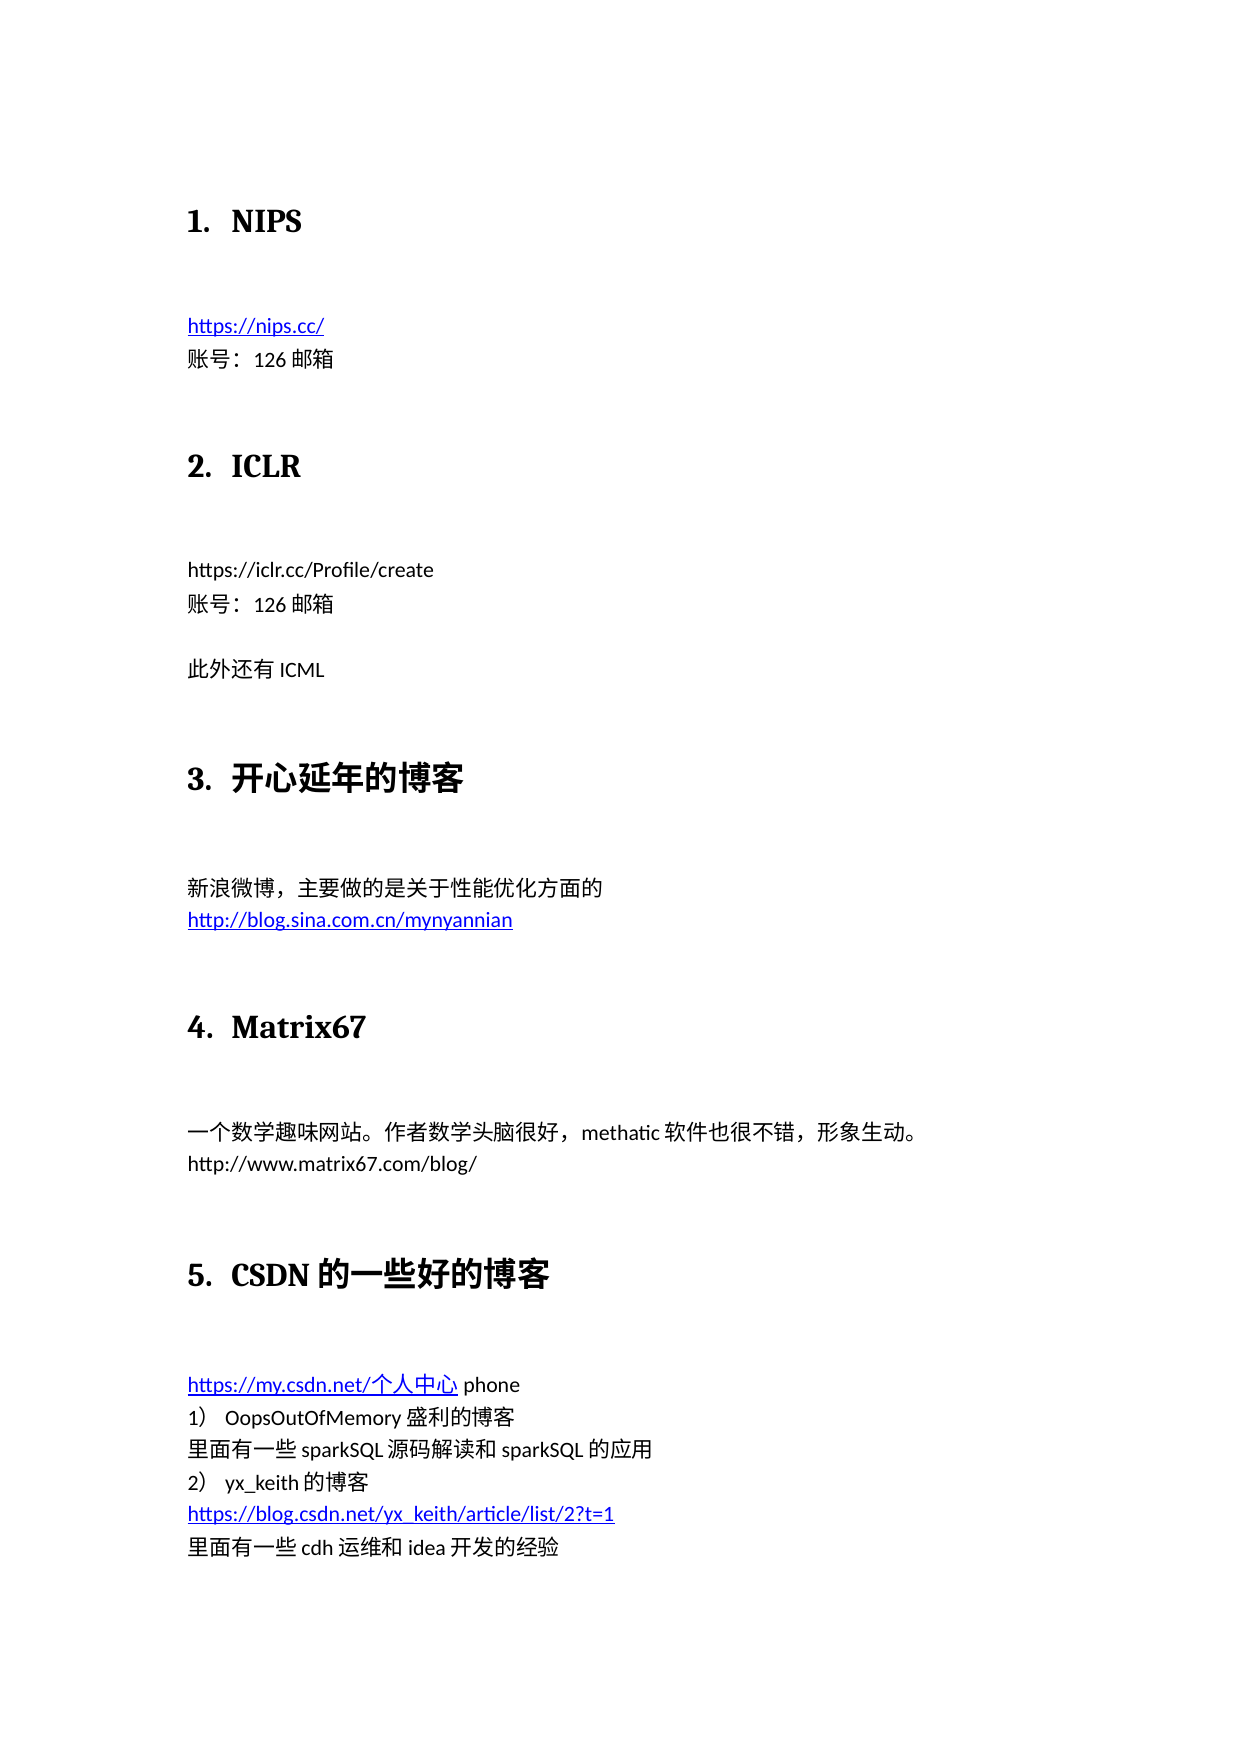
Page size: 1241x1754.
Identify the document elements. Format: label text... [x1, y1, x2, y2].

text 新浪微博，主要做的是关于性能优化方面的 [187, 870, 1053, 903]
text https://my.csdn.net/个人中心 phone [187, 1367, 1053, 1399]
text http://blog.sina.com.cn/mynyannian [187, 903, 1053, 935]
subtitle CSDN的一些好的博客 [187, 1239, 1053, 1304]
text 里面有一些sparkSQL源码解读和sparkSQL的应用 [187, 1432, 1053, 1464]
subtitle Matrix67 [187, 995, 1053, 1060]
text http://www.matrix67.com/blog/ [187, 1147, 1053, 1180]
text https://nips.cc/ [187, 309, 1053, 342]
text 此外还有ICML [187, 651, 1053, 684]
subtitle NIPS [187, 189, 1053, 254]
text 账号：126邮箱 [187, 586, 1053, 619]
list yx_keith的博客 [187, 1464, 1053, 1497]
text 一个数学趣味网站。作者数学头脑很好，methatic软件也很不错，形象生动。 [187, 1115, 1053, 1147]
list OopsOutOfMemory盛利的博客 [187, 1399, 1053, 1432]
text https://iclr.cc/Profile/create [187, 554, 1053, 586]
subtitle ICLR [187, 434, 1053, 499]
text 账号：126邮箱 [187, 342, 1053, 374]
subtitle 开心延年的博客 [187, 743, 1053, 808]
text https://blog.csdn.net/yx_keith/article/list/2?t=1 [187, 1497, 1053, 1529]
text 里面有一些cdh运维和idea开发的经验 [187, 1529, 1053, 1562]
